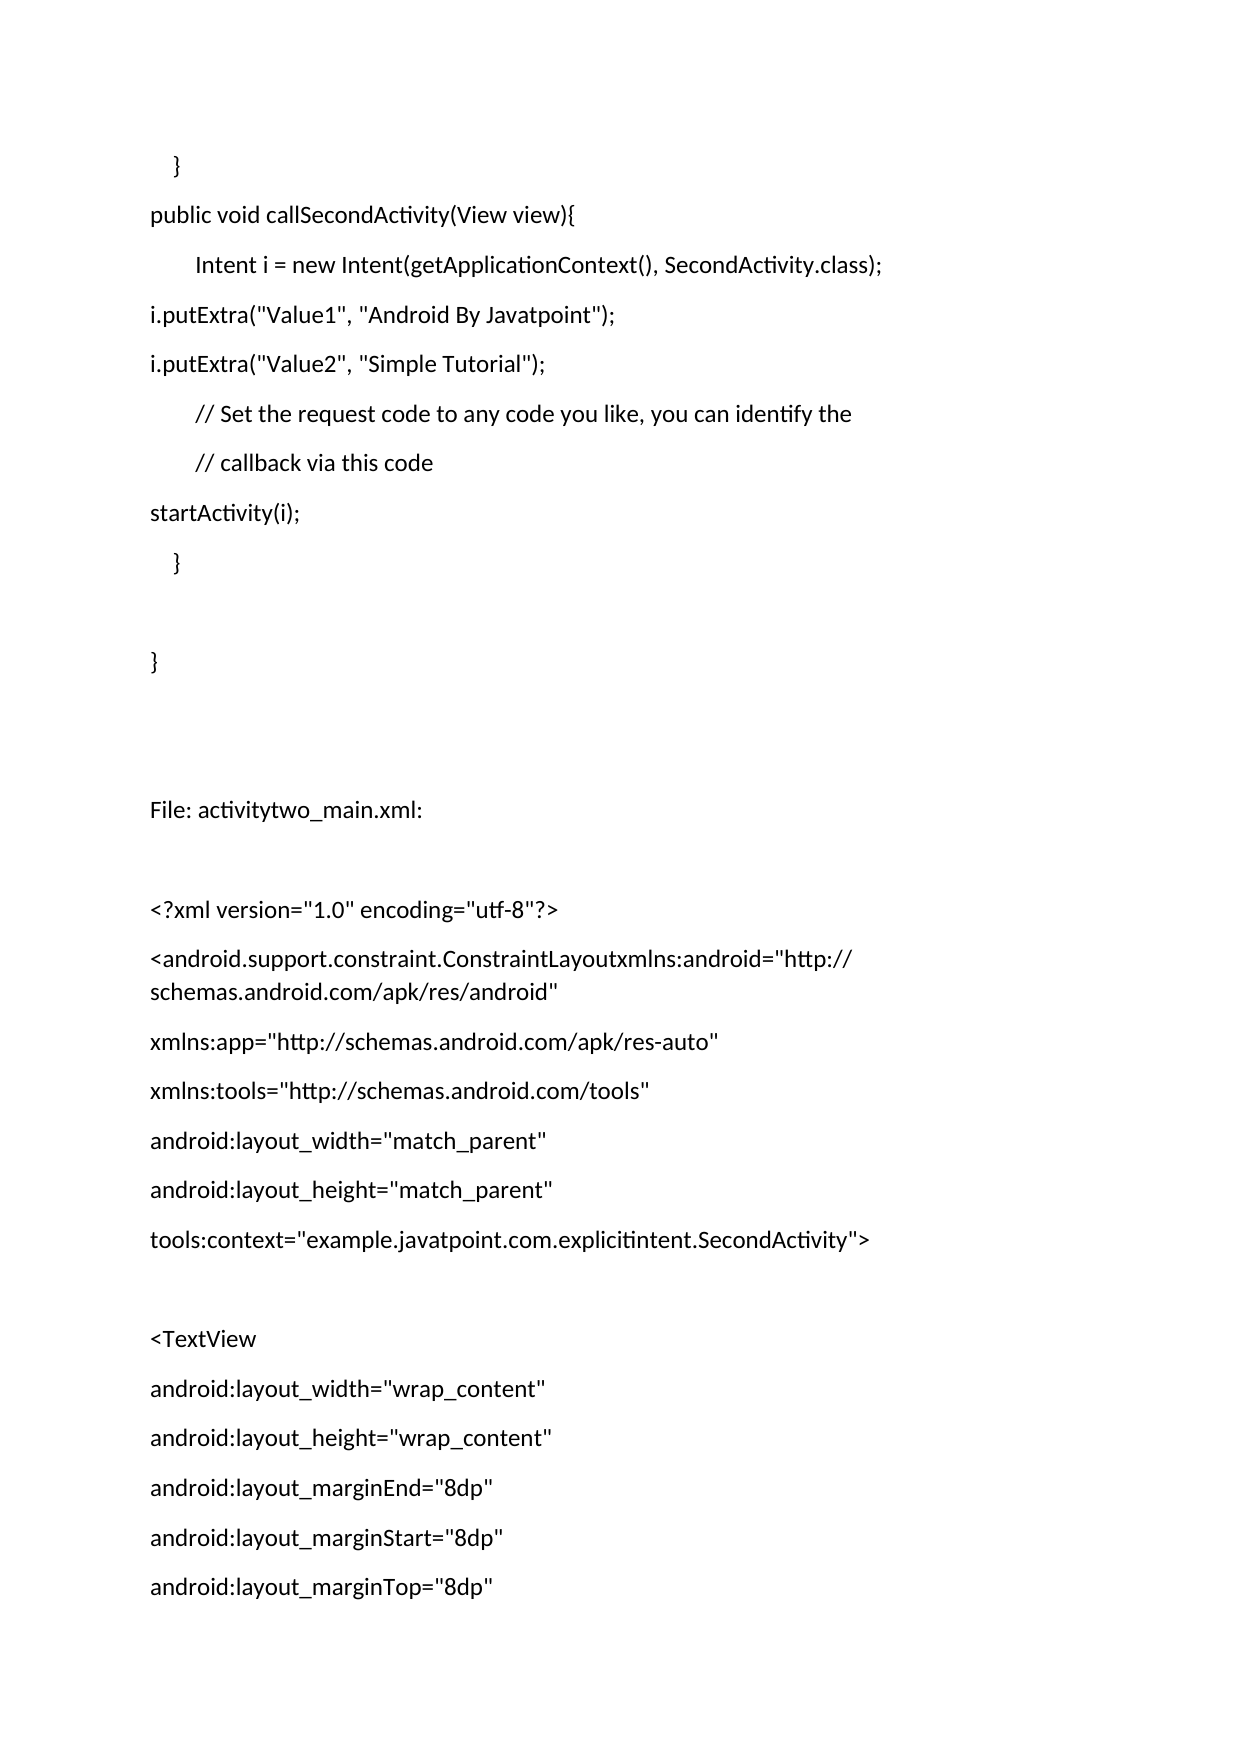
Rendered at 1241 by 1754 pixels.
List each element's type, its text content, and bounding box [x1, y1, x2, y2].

text android:layout_width="wrap_content" [150, 1373, 1090, 1403]
text android:layout_width="match_parent" [150, 1125, 1090, 1156]
text startActivity(i); [150, 497, 1090, 528]
text xmlns:app="http://schemas.android.com/apk/res-auto" [150, 1026, 1090, 1056]
text android:layout_height="match_parent" [150, 1174, 1090, 1205]
text // callback via this code [150, 447, 1090, 478]
text } [150, 646, 1090, 676]
text android:layout_marginStart="8dp" [150, 1522, 1090, 1552]
text } [150, 547, 1090, 577]
text File: activitytwo_main.xml: [150, 794, 1090, 825]
text android:layout_marginTop="8dp" [150, 1571, 1090, 1602]
text android:layout_height="wrap_content" [150, 1422, 1090, 1453]
text i.putExtra("Value1", "Android By Javatpoint"); [150, 299, 1090, 329]
text } [150, 150, 1090, 181]
text i.putExtra("Value2", "Simple Tutorial"); [150, 348, 1090, 379]
text android:layout_marginEnd="8dp" [150, 1472, 1090, 1503]
text public void callSecondActivity(View view){ [150, 199, 1090, 230]
text <?xml version="1.0" encoding="utf-8"?> [150, 894, 1090, 924]
text // Set the request code to any code you like, you can identify the [150, 398, 1090, 428]
text xmlns:tools="http://schemas.android.com/tools" [150, 1075, 1090, 1106]
text Intent i = new Intent(getApplicationContext(), SecondActivity.class); [150, 249, 1090, 280]
text <android.support.constraint.ConstraintLayoutxmlns:android="http://schemas.android.com/apk/res/android" [150, 943, 1090, 1007]
text <TextView [150, 1323, 1090, 1354]
text tools:context="example.javatpoint.com.explicitintent.SecondActivity"> [150, 1224, 1090, 1255]
